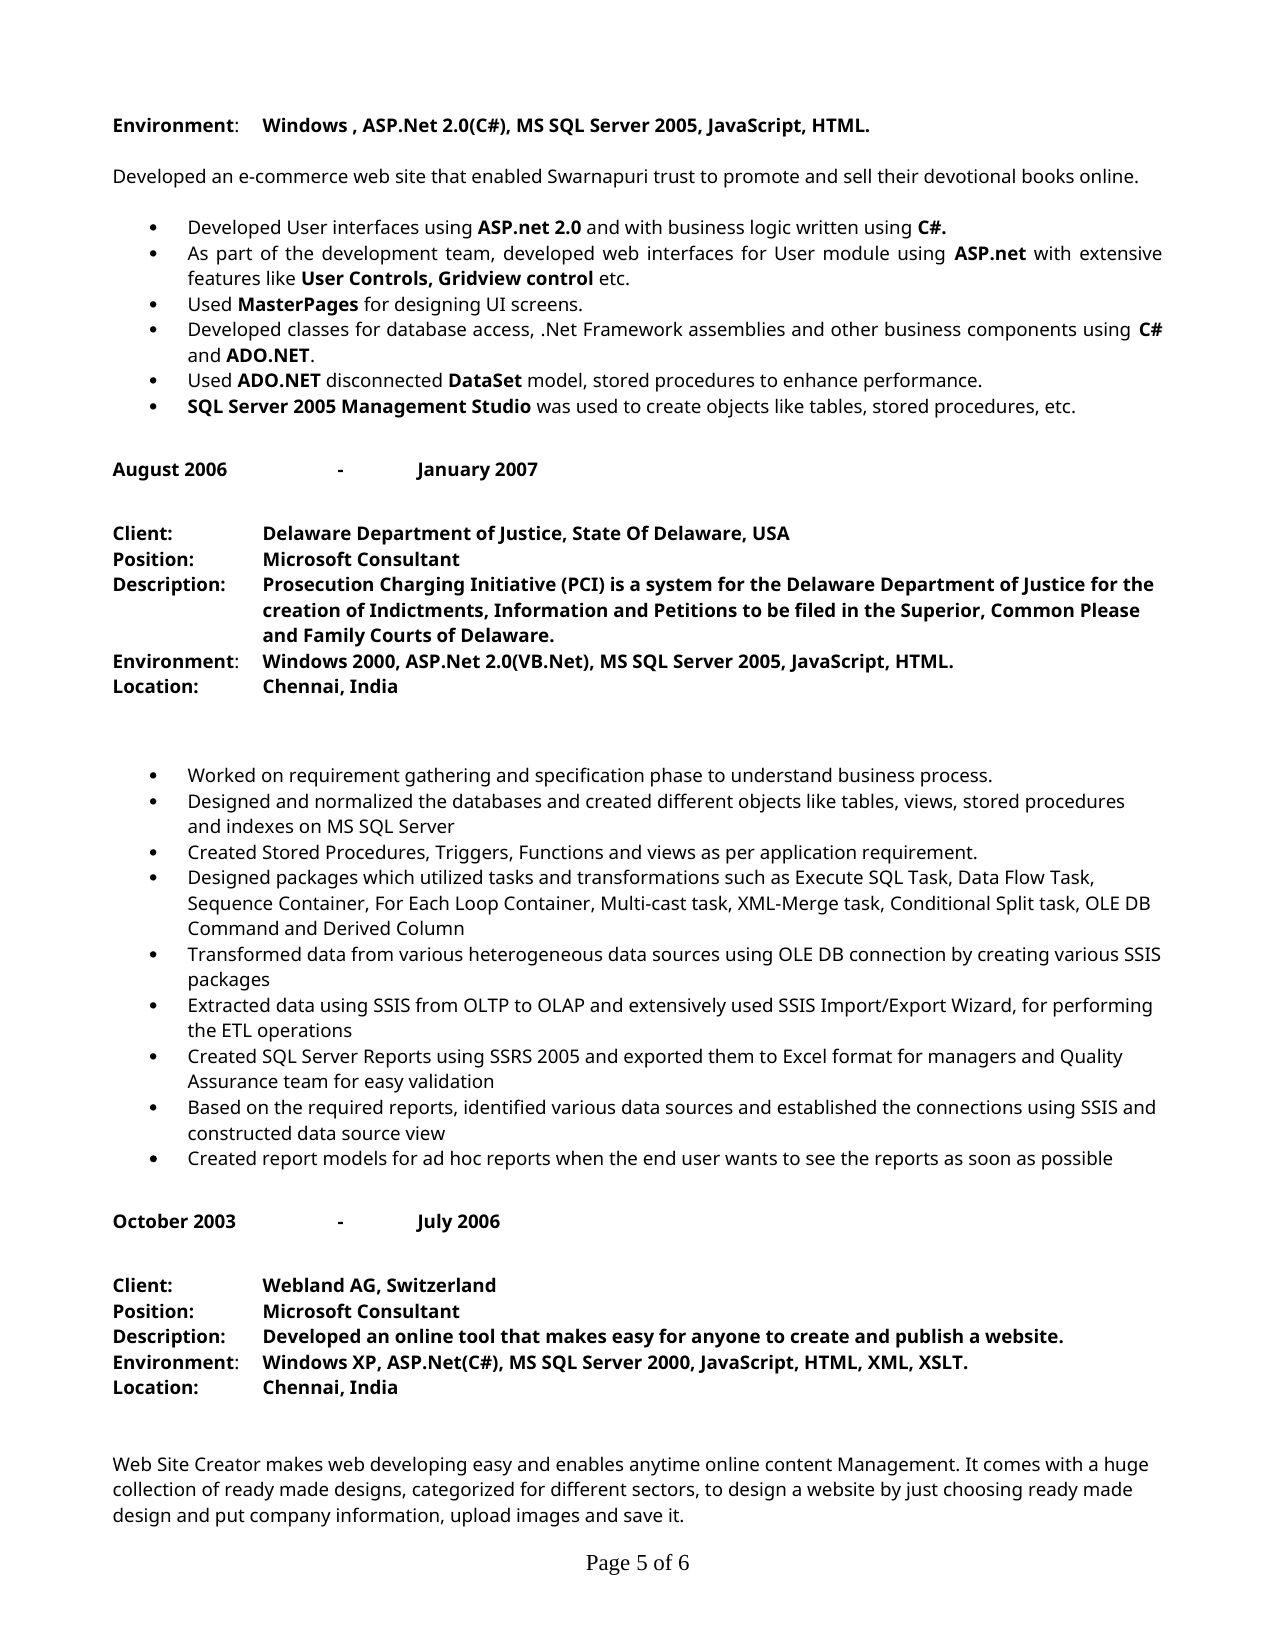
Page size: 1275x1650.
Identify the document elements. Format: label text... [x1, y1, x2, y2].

list October 2003 - July 2006 [112, 1209, 1162, 1234]
text Position: Microsoft Consultant [112, 1298, 1162, 1323]
list August 2006 - January 2007 [112, 457, 1162, 482]
list Extracted data using SSIS from OLTP to OLAP and extensively used SSIS Import/Export Wizard, for performing the ETL operations [150, 992, 1162, 1043]
text Web Site Creator makes web developing easy and enables anytime online content Management. It comes with a huge collection of ready made designs, categorized for different sectors, to design a website by just choosing ready made design and put company information, upload images and save it. [112, 1451, 1162, 1528]
list Designed packages which utilized tasks and transformations such as Execute SQL Task, Data Flow Task, Sequence Container, For Each Loop Container, Multi-cast task, XML-Merge task, Conditional Split task, OLE DB Command and Derived Column [150, 864, 1162, 941]
text Developed an e-commerce web site that enabled Swarnapuri trust to promote and sell their devotional books online. [112, 163, 1162, 189]
text Position: Microsoft Consultant [112, 546, 1162, 571]
list Environment: Windows XP, ASP.Net(C#), MS SQL Server 2000, JavaScript, HTML, XML, XSLT. [112, 1349, 1162, 1374]
list As part of the development team, developed web interfaces for User module using ASP.net with extensive features like User Controls, Gridview control etc. [150, 240, 1162, 291]
text Environment: Windows 2000, ASP.Net 2.0(VB.Net), MS SQL Server 2005, JavaScript, HTML. [112, 648, 1162, 673]
list Created report models for ad hoc reports when the end user wants to see the reports as soon as possible [150, 1145, 1162, 1171]
list Created SQL Server Reports using SSRS 2005 and exported them to Excel format for managers and Quality Assurance team for easy validation [150, 1043, 1162, 1094]
text Client: Webland AG, Switzerland [112, 1272, 1162, 1298]
text Description: Developed an online tool that makes easy for anyone to create and publish a website. [112, 1323, 1162, 1349]
list Transformed data from various heterogeneous data sources using OLE DB connection by creating various SSIS packages [150, 941, 1162, 992]
text Location: Chennai, India [112, 673, 1162, 699]
list Developed User interfaces using ASP.net 2.0 and with business logic written using C#. [150, 214, 1162, 240]
text Client: Delaware Department of Justice, State Of Delaware, USA [112, 520, 1162, 546]
list Created Stored Procedures, Triggers, Functions and views as per application requirement. [150, 839, 1162, 864]
list Worked on requirement gathering and specification phase to understand business process. [150, 762, 1162, 788]
list SQL Server 2005 Management Studio was used to create objects like tables, stored procedures, etc. [150, 393, 1162, 419]
text Environment: Windows , ASP.Net 2.0(C#), MS SQL Server 2005, JavaScript, HTML. [112, 112, 1162, 138]
text Description: Prosecution Charging Initiative (PCI) is a system for the Delaware Department of Justice for the creation of Indictments, Information and Petitions to be filed in the Superior, Common Please and Family Courts of Delaware. [112, 571, 1162, 648]
list Based on the required reports, identified various data sources and established the connections using SSIS and constructed data source view [150, 1094, 1162, 1145]
list Location: Chennai, India [112, 1374, 1162, 1400]
list Used ADO.NET disconnected DataSet model, stored procedures to enhance performance. [150, 368, 1162, 393]
list Developed classes for database access, .Net Framework assemblies and other business components using C# and ADO.NET. [150, 317, 1162, 368]
list Designed and normalized the databases and created different objects like tables, views, stored procedures and indexes on MS SQL Server [150, 788, 1162, 839]
list Used MasterPages for designing UI screens. [150, 291, 1162, 317]
